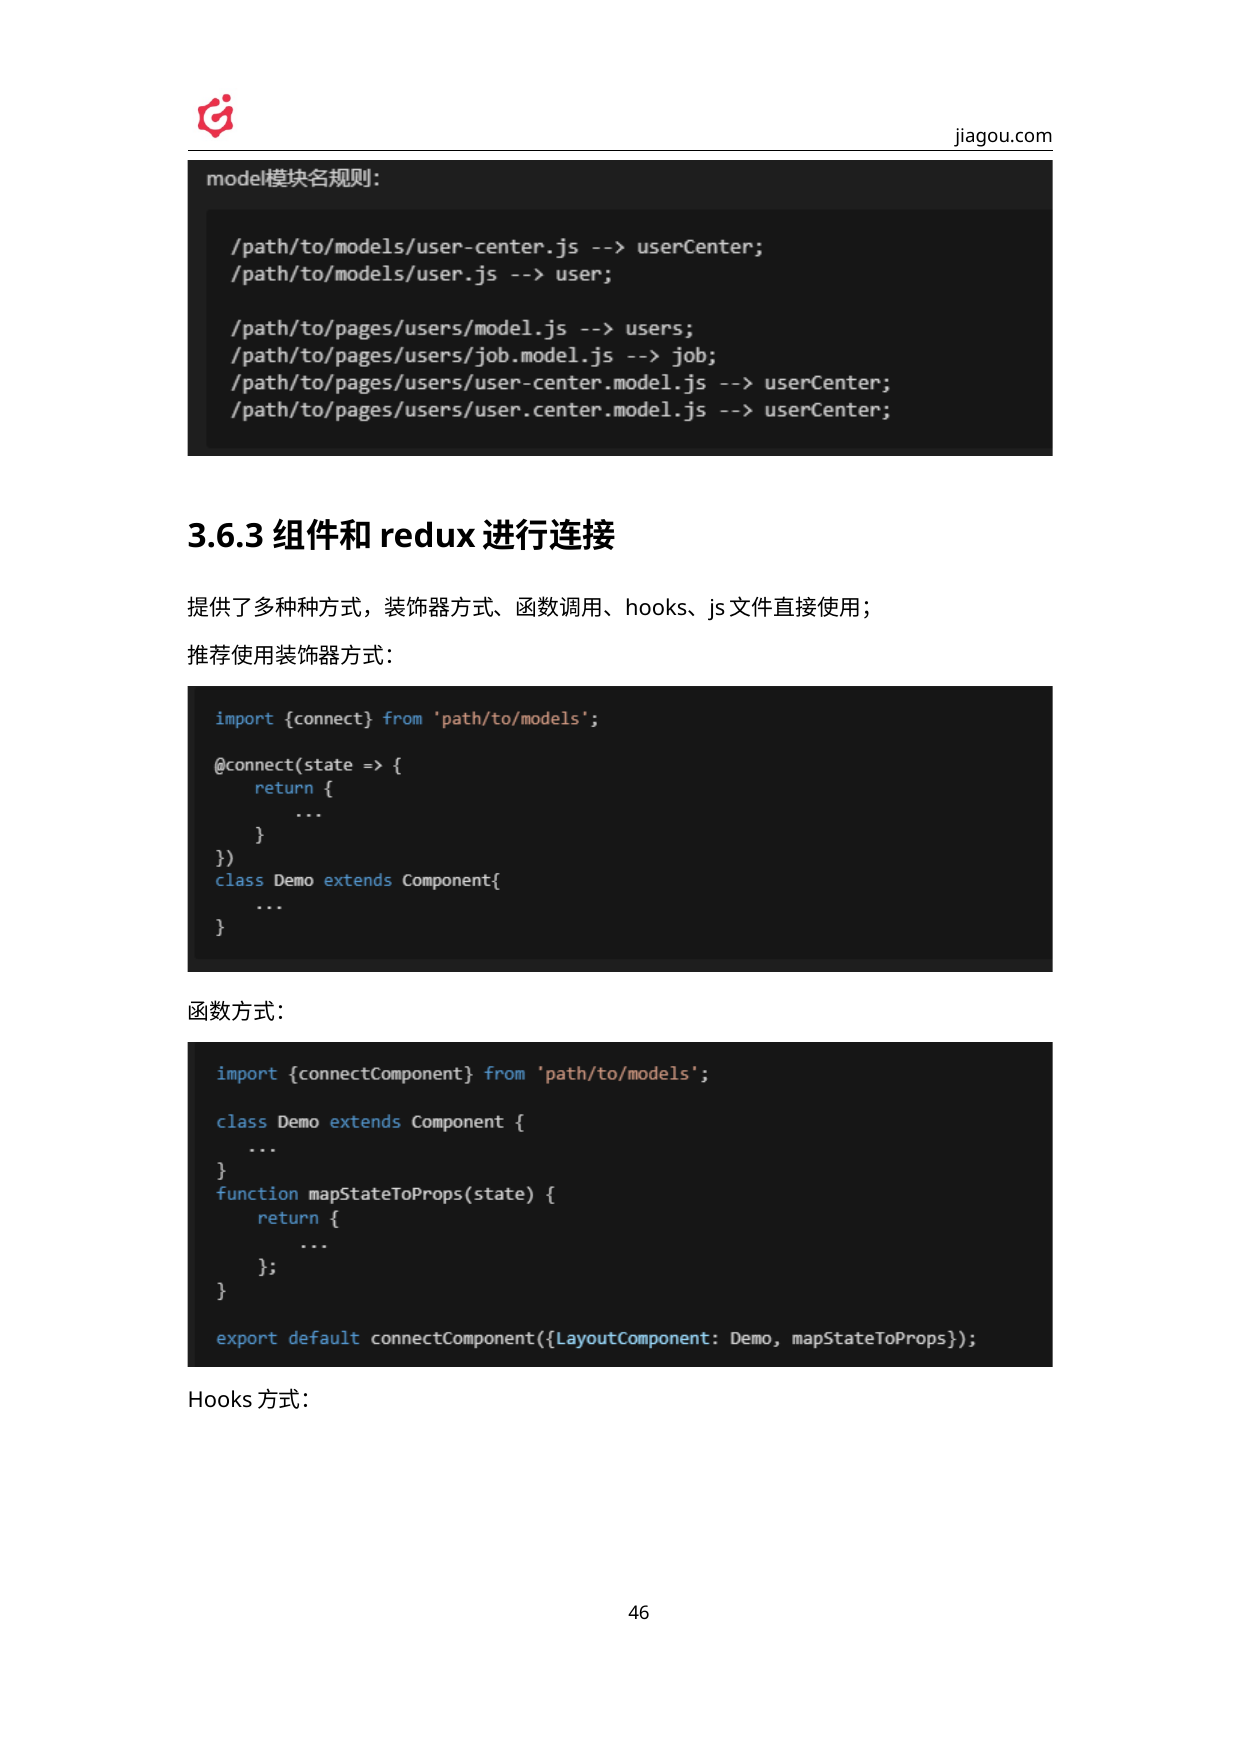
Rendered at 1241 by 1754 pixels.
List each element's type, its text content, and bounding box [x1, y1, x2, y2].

picture [187, 88, 242, 143]
text 函数方式： [187, 994, 1053, 1026]
picture [187, 1042, 1053, 1367]
text 推荐使用装饰器方式： [187, 638, 1053, 670]
text 提供了多种种方式，装饰器方式、函数调用、hooks、js文件直接使用； [187, 589, 1053, 622]
picture [187, 160, 1053, 456]
picture [187, 686, 1053, 972]
subtitle 组件和redux进行连接 [187, 500, 1053, 565]
text Hooks方式： [187, 1382, 1053, 1414]
